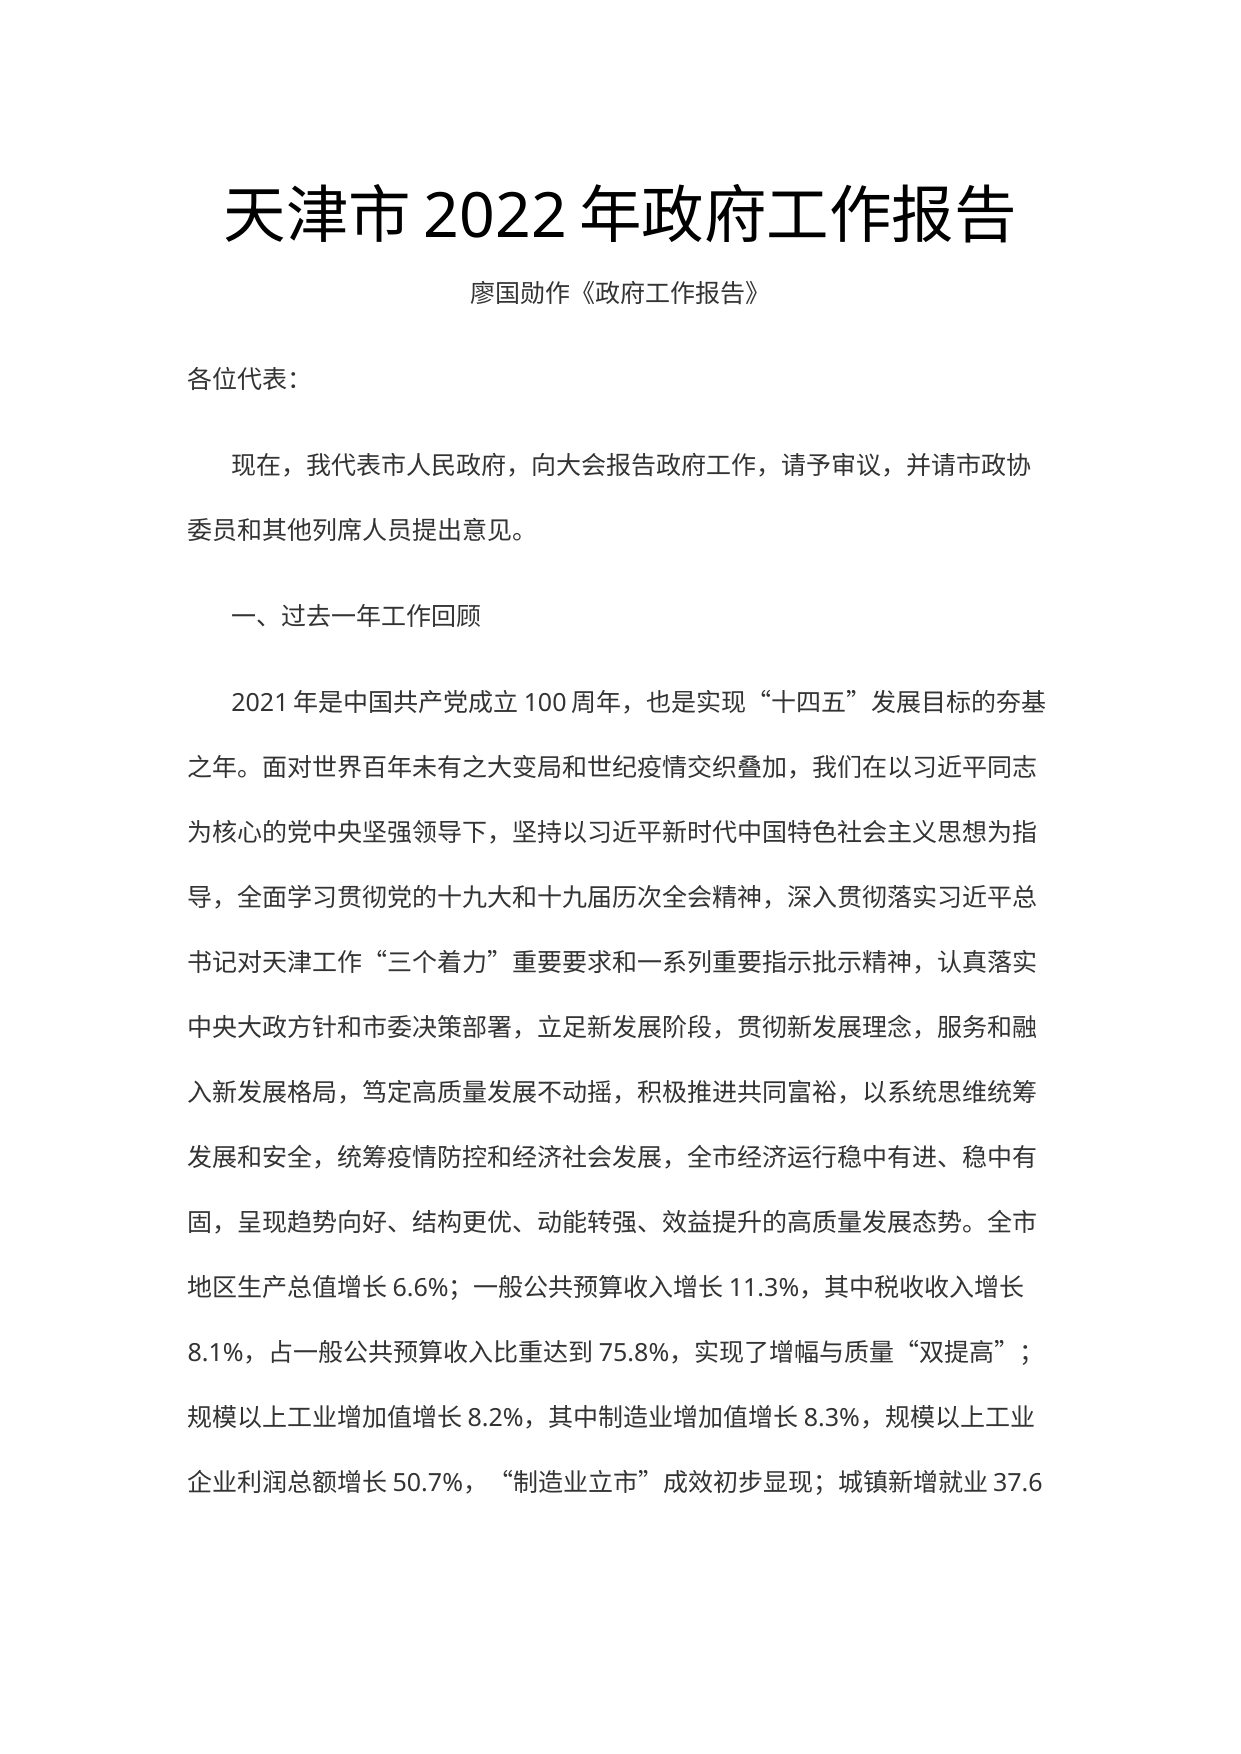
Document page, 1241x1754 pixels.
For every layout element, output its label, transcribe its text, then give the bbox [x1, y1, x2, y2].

text 廖国勋作《政府工作报告》 [187, 259, 1053, 324]
text 各位代表： [187, 345, 1053, 410]
text 一、过去一年工作回顾 [187, 582, 1053, 647]
subtitle 天津市2022年政府工作报告 [187, 162, 1053, 259]
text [187, 668, 1053, 1513]
text 现在，我代表市人民政府，向大会报告政府工作，请予审议，并请市政协委员和其他列席人员提出意见。 [187, 431, 1053, 561]
